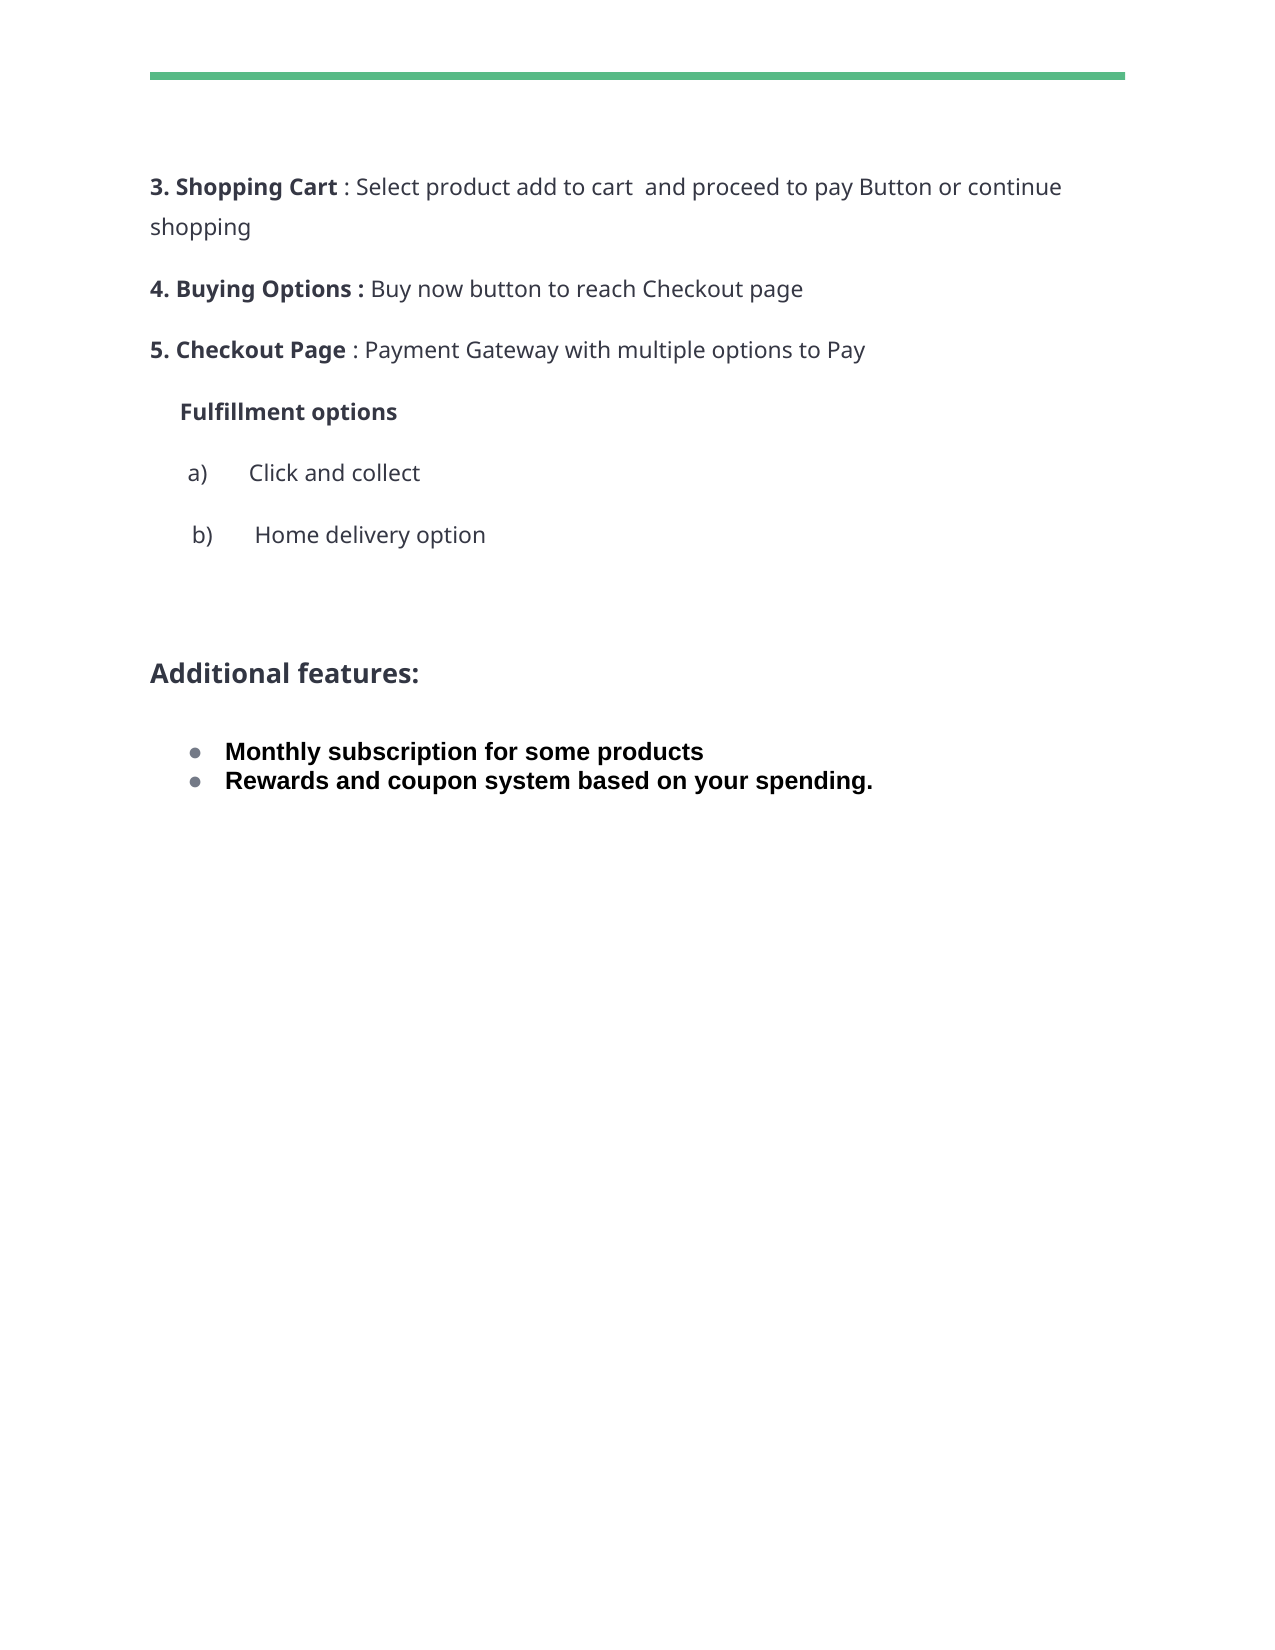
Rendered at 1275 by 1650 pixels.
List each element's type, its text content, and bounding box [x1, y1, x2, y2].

text 4. Buying Options : Buy now button to reach Checkout page [150, 273, 1125, 304]
picture [150, 72, 1125, 80]
subtitle Monthly subscription for some products [187, 737, 1125, 766]
subtitle Rewards and coupon system based on your spending. [187, 766, 1125, 795]
subtitle Additional features: [150, 655, 1125, 692]
list Click and collect [187, 457, 1125, 488]
text 3. Shopping Cart : Select product add to cart and proceed to pay Button or continue shopping [150, 171, 1125, 242]
text 5. Checkout Page : Payment Gateway with multiple options to Pay [150, 334, 1125, 365]
text Fulfillment options [150, 396, 1125, 427]
text b) Home delivery option [150, 518, 1125, 550]
